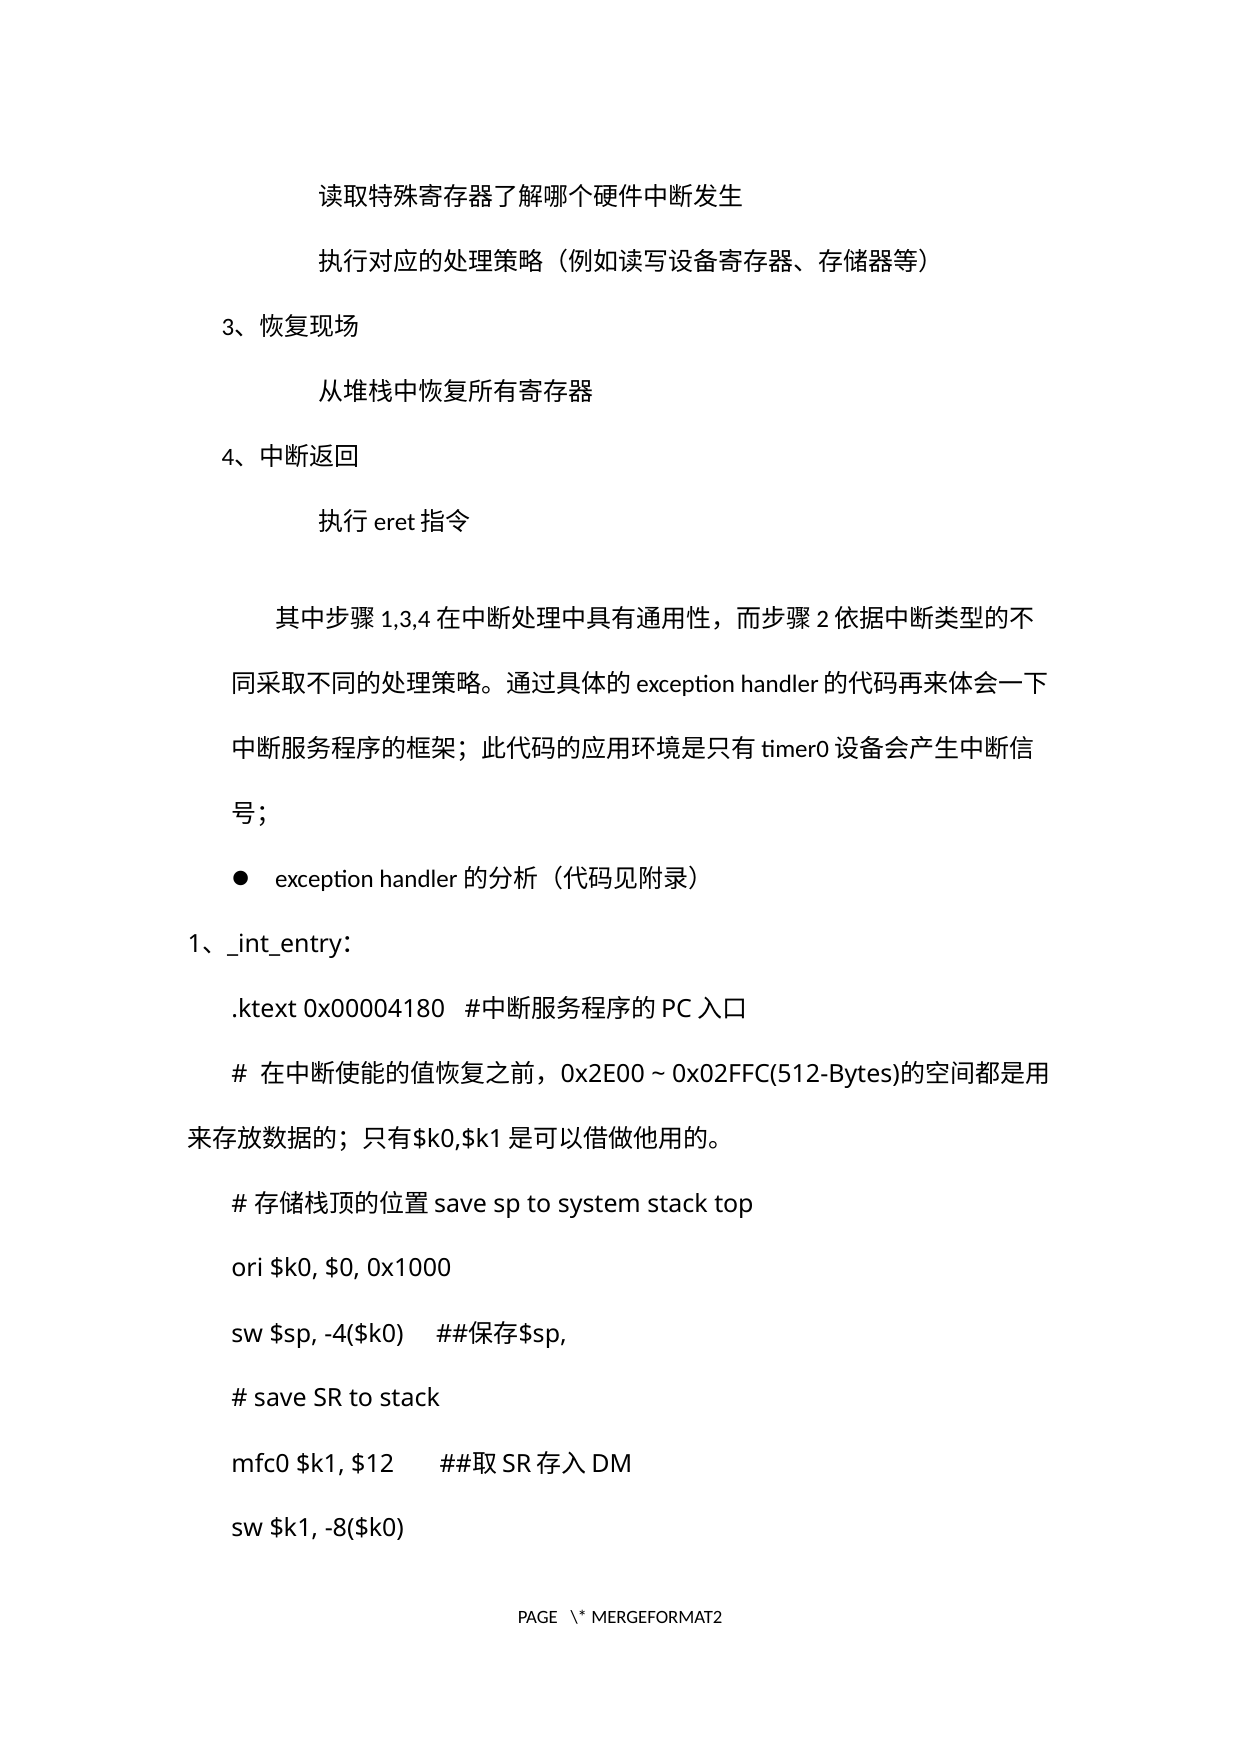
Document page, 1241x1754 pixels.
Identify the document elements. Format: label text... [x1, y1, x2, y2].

text 其中步骤1,3,4 在中断处理中具有通用性，而步骤2依据中断类型的不同采取不同的处理策略。通过具体的exception handler的代码再来体会一下中断服务程序的框架；此代码的应用环境是只有timer0 设备会产生中断信号； [231, 584, 1053, 844]
text 读取特殊寄存器了解哪个硬件中断发生 [275, 162, 1053, 227]
list _int_entry： [187, 909, 1053, 974]
text .ktext 0x00004180 #中断服务程序的PC入口 [187, 974, 1053, 1039]
text # save SR to stack [187, 1364, 1053, 1429]
text 执行eret指令 [275, 487, 1053, 552]
text sw $sp, -4($k0) ##保存$sp, [187, 1299, 1053, 1364]
text mfc0 $k1, $12 ##取SR存入DM [187, 1429, 1053, 1494]
text ori $k0, $0, 0x1000 [187, 1234, 1053, 1299]
text 3、恢复现场 [187, 292, 1053, 357]
list exception handler 的分析（代码见附录） [231, 844, 1053, 909]
text 执行对应的处理策略（例如读写设备寄存器、存储器等） [275, 227, 1053, 292]
text 4、中断返回 [187, 422, 1053, 487]
text sw $k1, -8($k0) [187, 1494, 1053, 1559]
text 从堆栈中恢复所有寄存器 [275, 357, 1053, 422]
text # 在中断使能的值恢复之前，0x2E00 ~ 0x02FFC(512-Bytes)的空间都是用来存放数据的；只有$k0,$k1是可以借做他用的。 [187, 1039, 1053, 1169]
text # 存储栈顶的位置save sp to system stack top [187, 1169, 1053, 1234]
